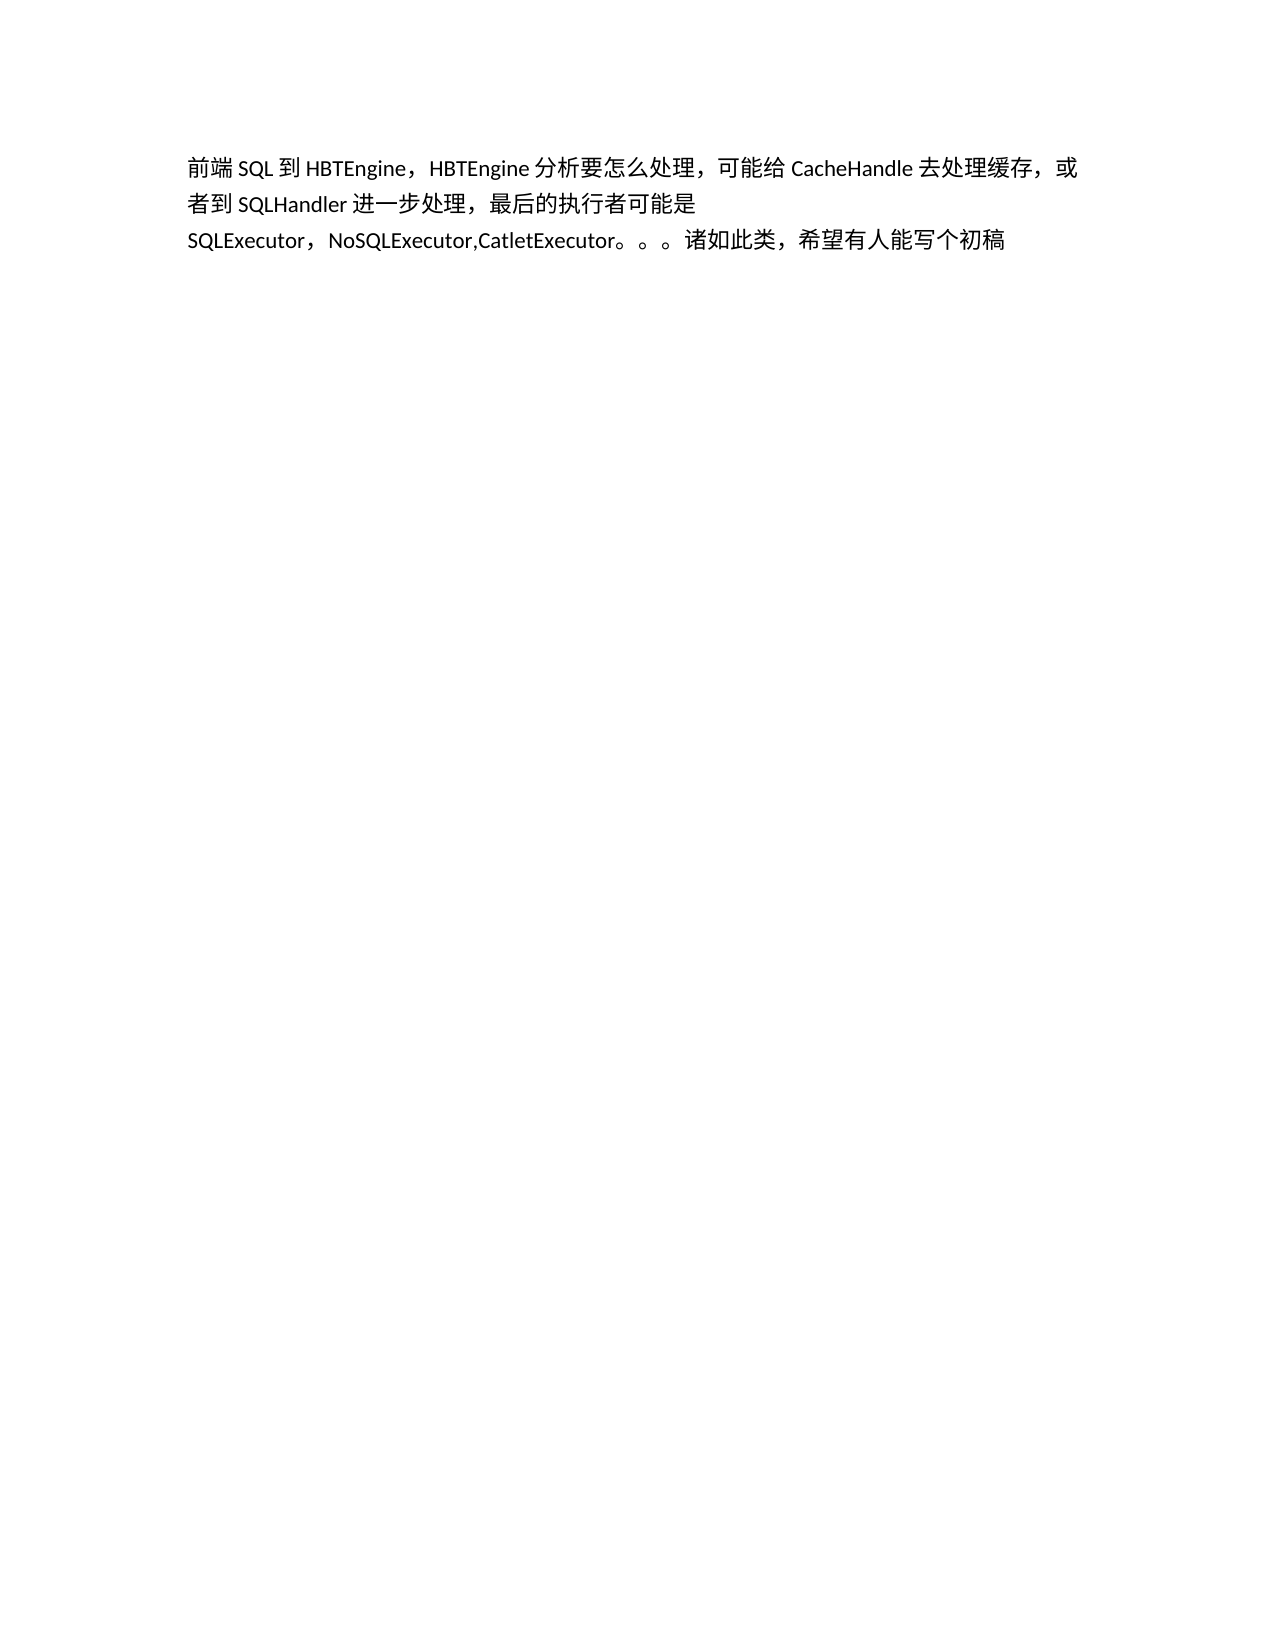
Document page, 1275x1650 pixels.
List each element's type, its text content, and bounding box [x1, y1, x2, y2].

text 前端SQL到HBTEngine，HBTEngine分析要怎么处理，可能给CacheHandle去处理缓存，或者到SQLHandler进一步处理，最后的执行者可能是SQLExecutor，NoSQLExecutor,CatletExecutor。。。诸如此类，希望有人能写个初稿 [187, 150, 1087, 255]
